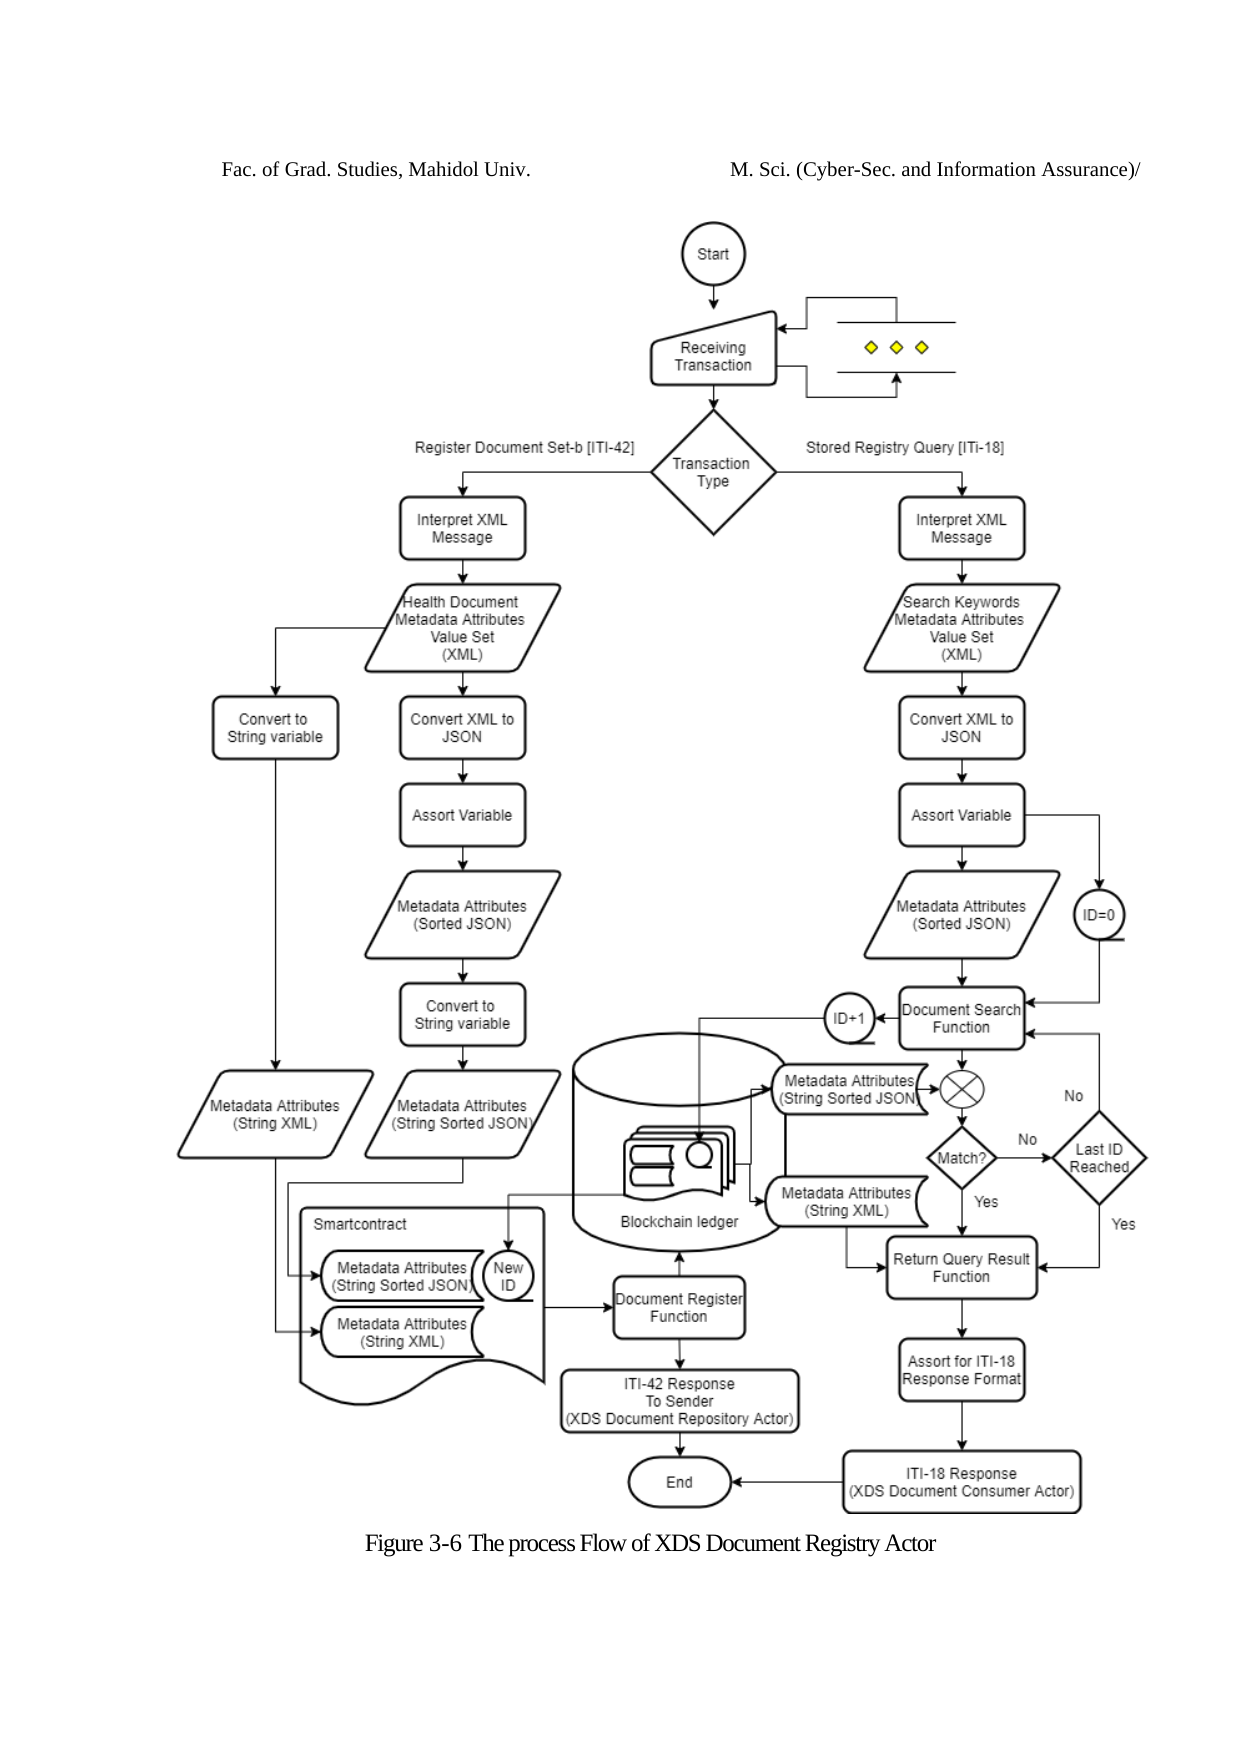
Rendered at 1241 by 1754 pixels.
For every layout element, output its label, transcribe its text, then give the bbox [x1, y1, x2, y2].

picture [174, 221, 1150, 1514]
